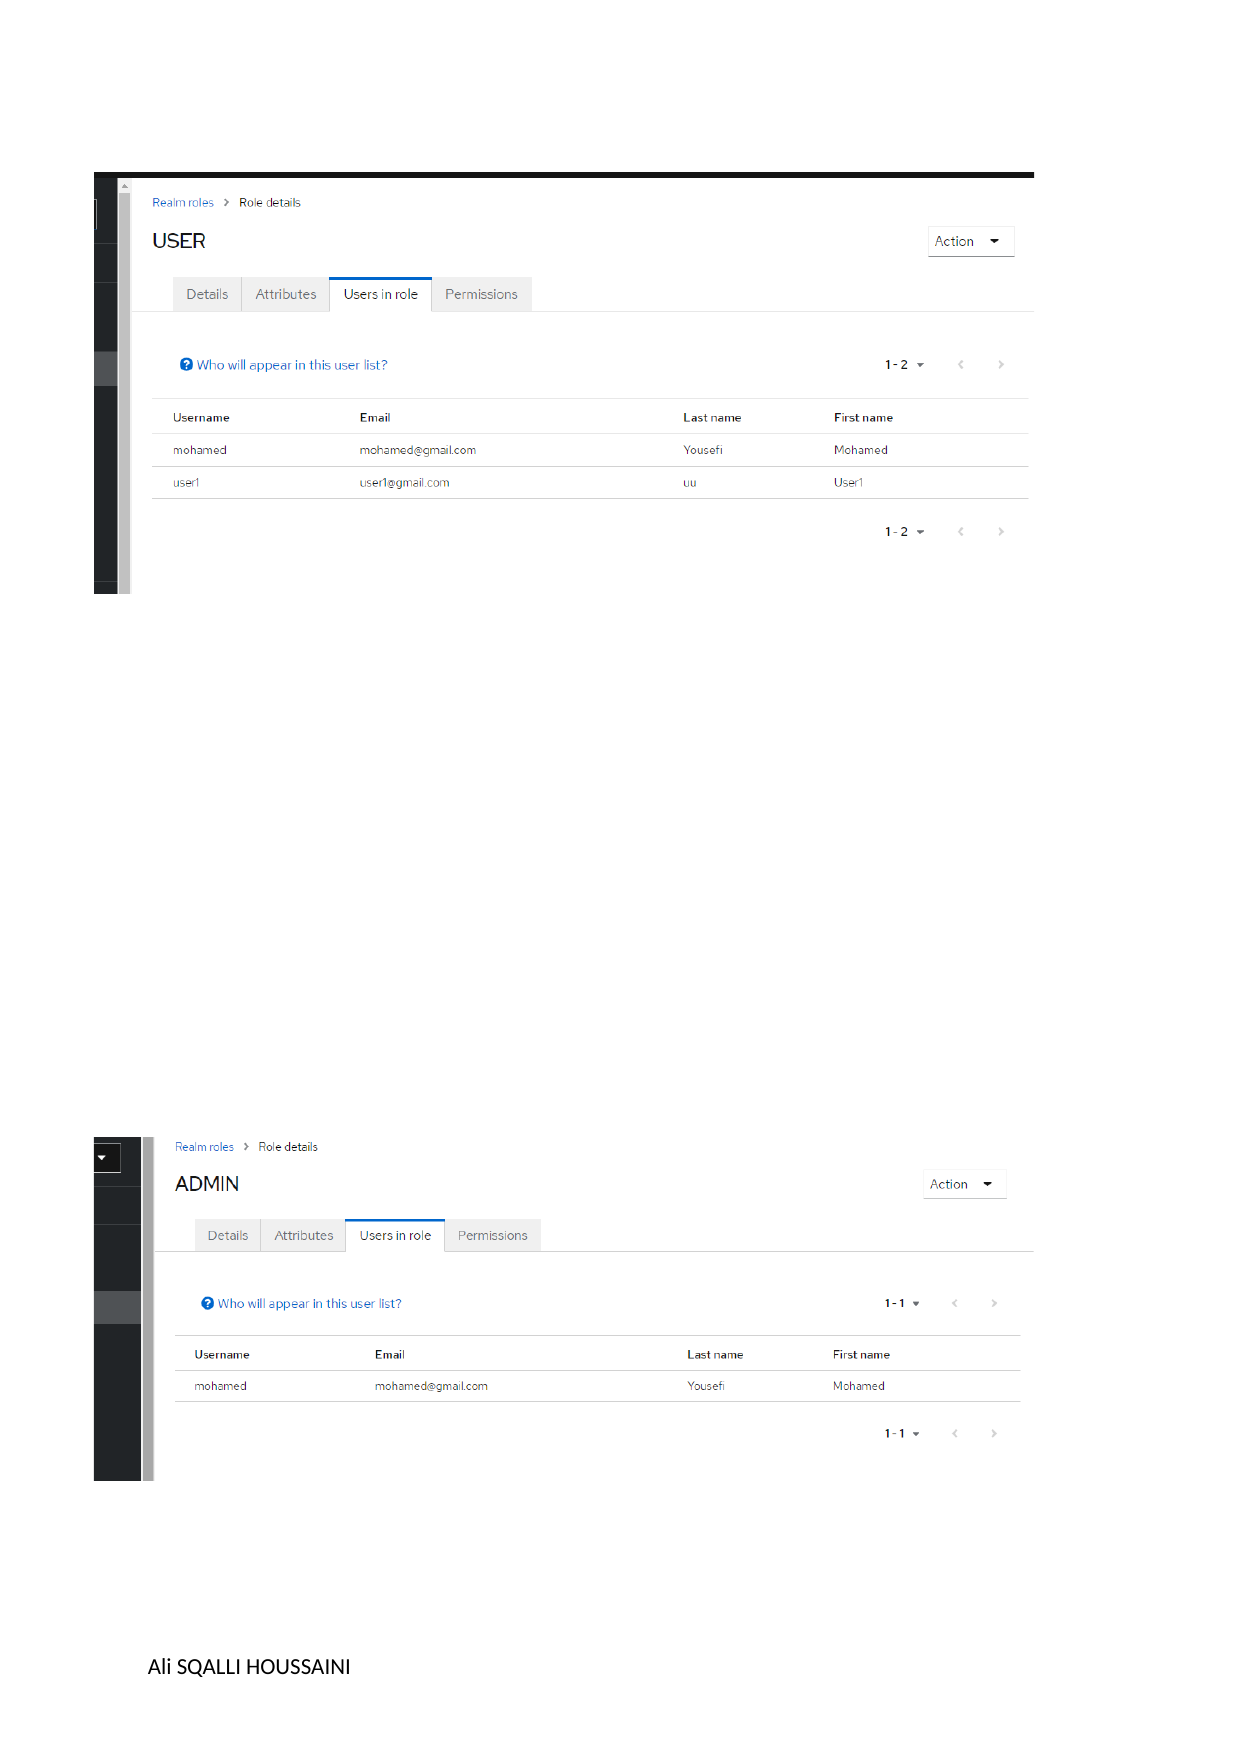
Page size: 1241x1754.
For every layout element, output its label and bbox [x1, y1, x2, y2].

picture [94, 172, 1034, 594]
picture [93, 1137, 1034, 1481]
